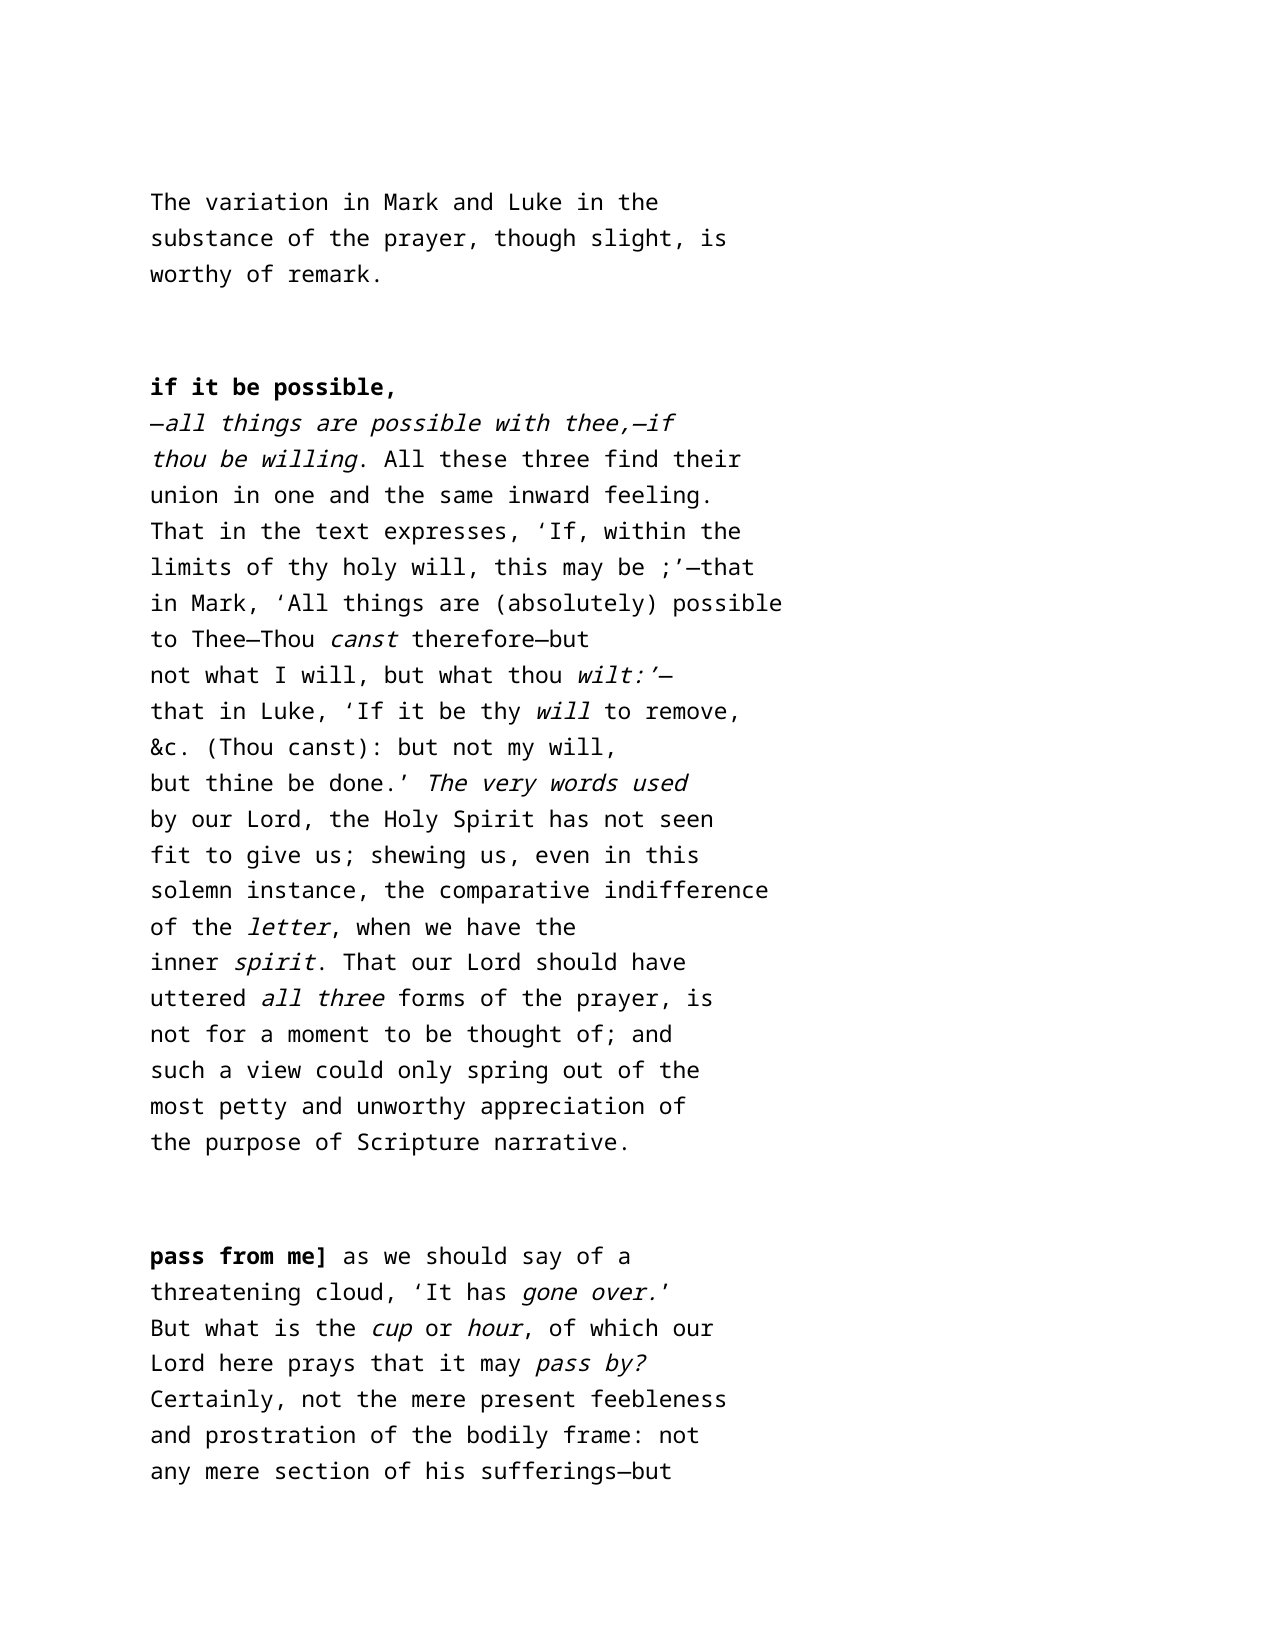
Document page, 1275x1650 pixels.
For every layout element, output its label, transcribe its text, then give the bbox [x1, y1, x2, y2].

text The variation in Mark and Luke in the substance of the prayer, though slight, is worthy of remark. [150, 150, 1125, 289]
text if it be possible, —all things are possible with thee,—if thou be willing. All these three find their union in one and the same inward feeling. That in the text expresses, ‘If, within the limits of thy holy will, this may be ;’—that in Mark, ‘All things are (absolutely) possible to Thee—Thou canst therefore—but not what I will, but what thou wilt:’— that in Luke, ‘If it be thy will to remove, &c. (Thou canst): but not my will, but thine be done.’ The very words used by our Lord, the Holy Spirit has not seen fit to give us; shewing us, even in this solemn instance, the comparative indifference of the letter, when we have the inner spirit. That our Lord should have uttered all three forms of the prayer, is not for a moment to be thought of; and such a view could only spring out of the most petty and unworthy appreciation of the purpose of Scripture narrative. [150, 371, 1125, 1157]
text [150, 1239, 1125, 1486]
